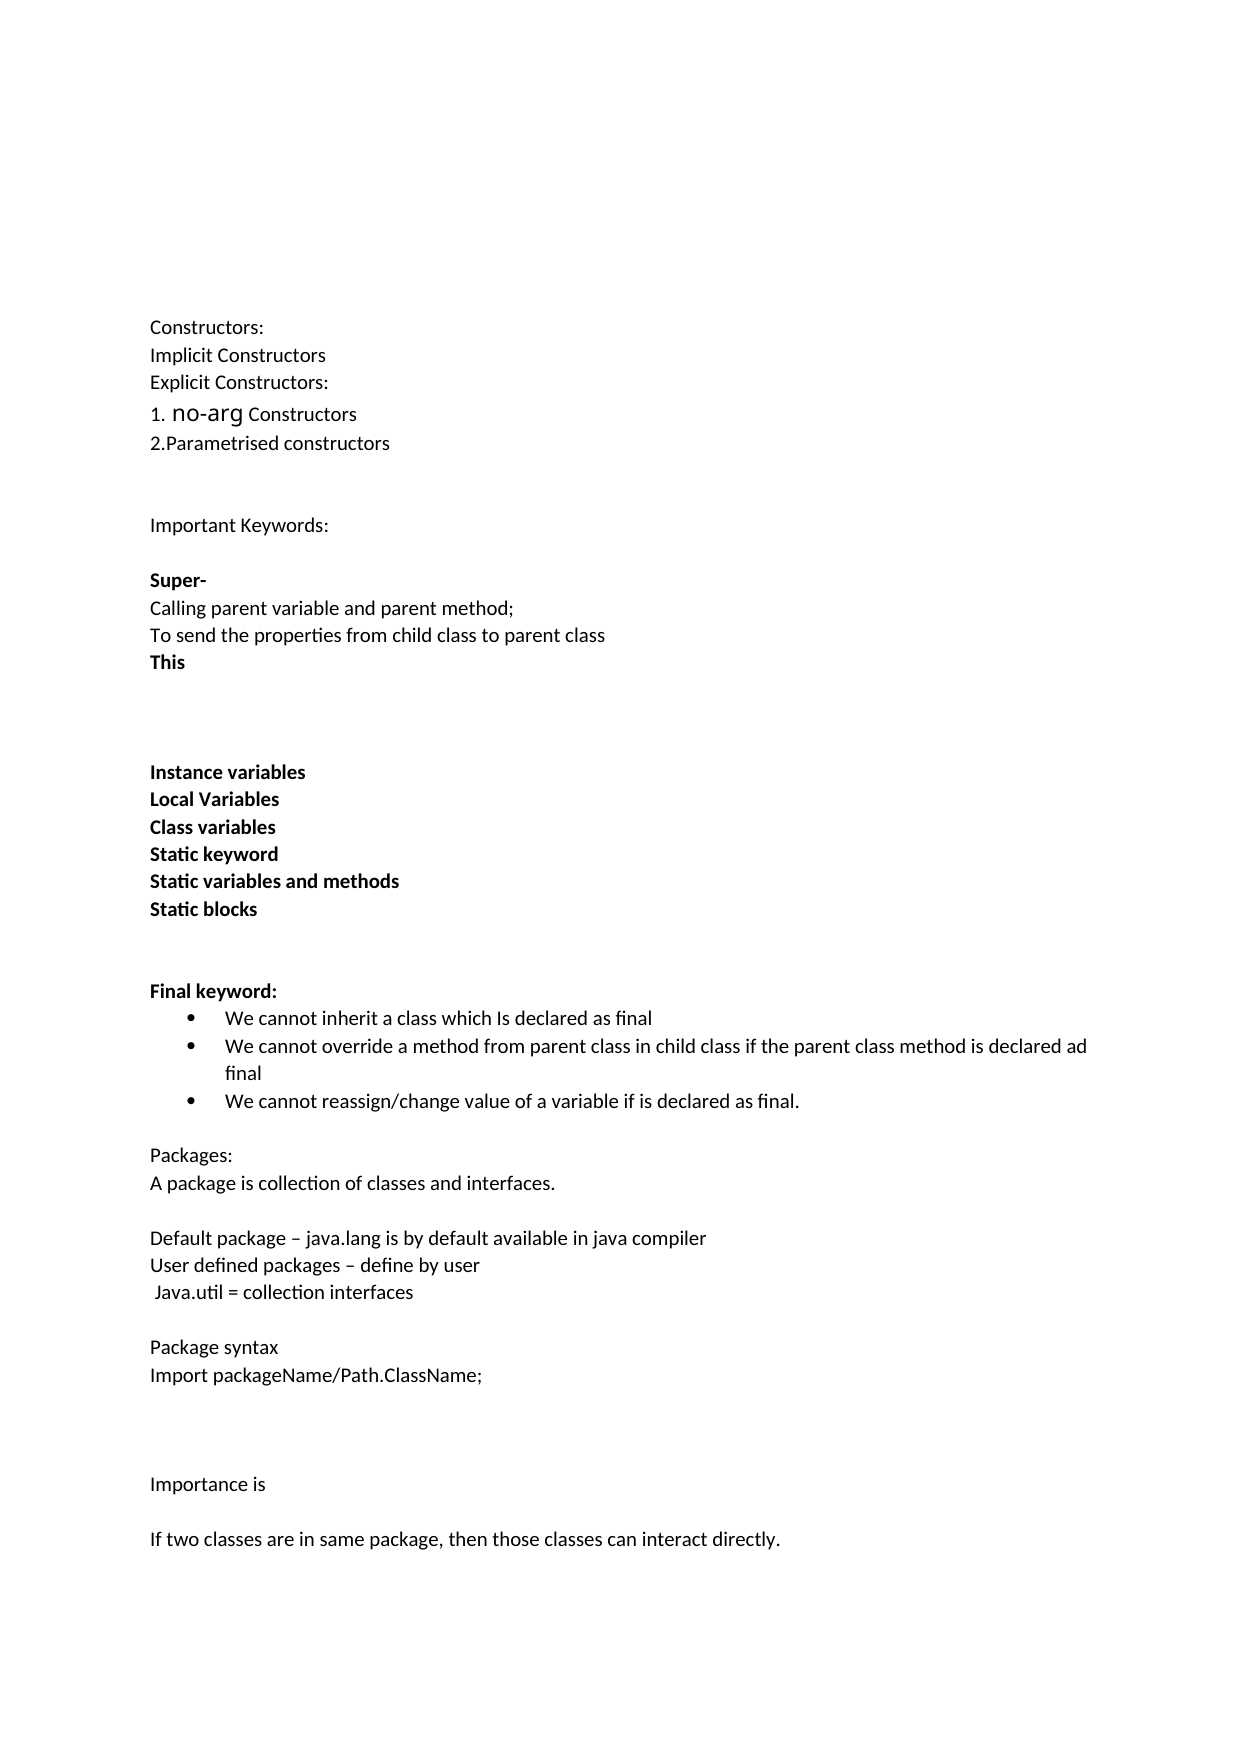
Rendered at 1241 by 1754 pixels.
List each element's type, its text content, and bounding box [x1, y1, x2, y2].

text Super- [150, 567, 1090, 593]
text Import packageName/Path.ClassName; [150, 1362, 1090, 1387]
text Implicit Constructors [150, 342, 1090, 367]
list We cannot override a method from parent class in child class if the parent class method is declared ad final [187, 1033, 1090, 1086]
text If two classes are in same package, then those classes can interact directly. [150, 1526, 1090, 1552]
text Constructors: [150, 314, 1090, 340]
list We cannot inherit a class which Is declared as final [187, 1006, 1090, 1031]
list We cannot reassign/change value of a variable if is declared as final. [187, 1088, 1090, 1113]
text Static variables and methods [150, 869, 1090, 894]
text This [150, 649, 1090, 675]
text Instance variables [150, 759, 1090, 784]
text Explicit Constructors: [150, 369, 1090, 394]
text To send the properties from child class to parent class [150, 622, 1090, 647]
text A package is collection of classes and interfaces. [150, 1170, 1090, 1195]
text Packages: [150, 1143, 1090, 1168]
text Static blocks [150, 896, 1090, 921]
text Java.util = collection interfaces [150, 1279, 1090, 1305]
text 2.Parametrised constructors [150, 430, 1090, 456]
text Local Variables [150, 786, 1090, 812]
text Calling parent variable and parent method; [150, 595, 1090, 620]
text Important Keywords: [150, 512, 1090, 538]
text Static keyword [150, 841, 1090, 867]
text Default package – java.lang is by default available in java compiler [150, 1225, 1090, 1250]
text Final keyword: [150, 978, 1090, 1004]
text Importance is [150, 1471, 1090, 1497]
text Class variables [150, 814, 1090, 839]
text Package syntax [150, 1334, 1090, 1360]
text 1. no-arg Constructors [244, 397, 1090, 428]
text User defined packages – define by user [150, 1252, 1090, 1278]
